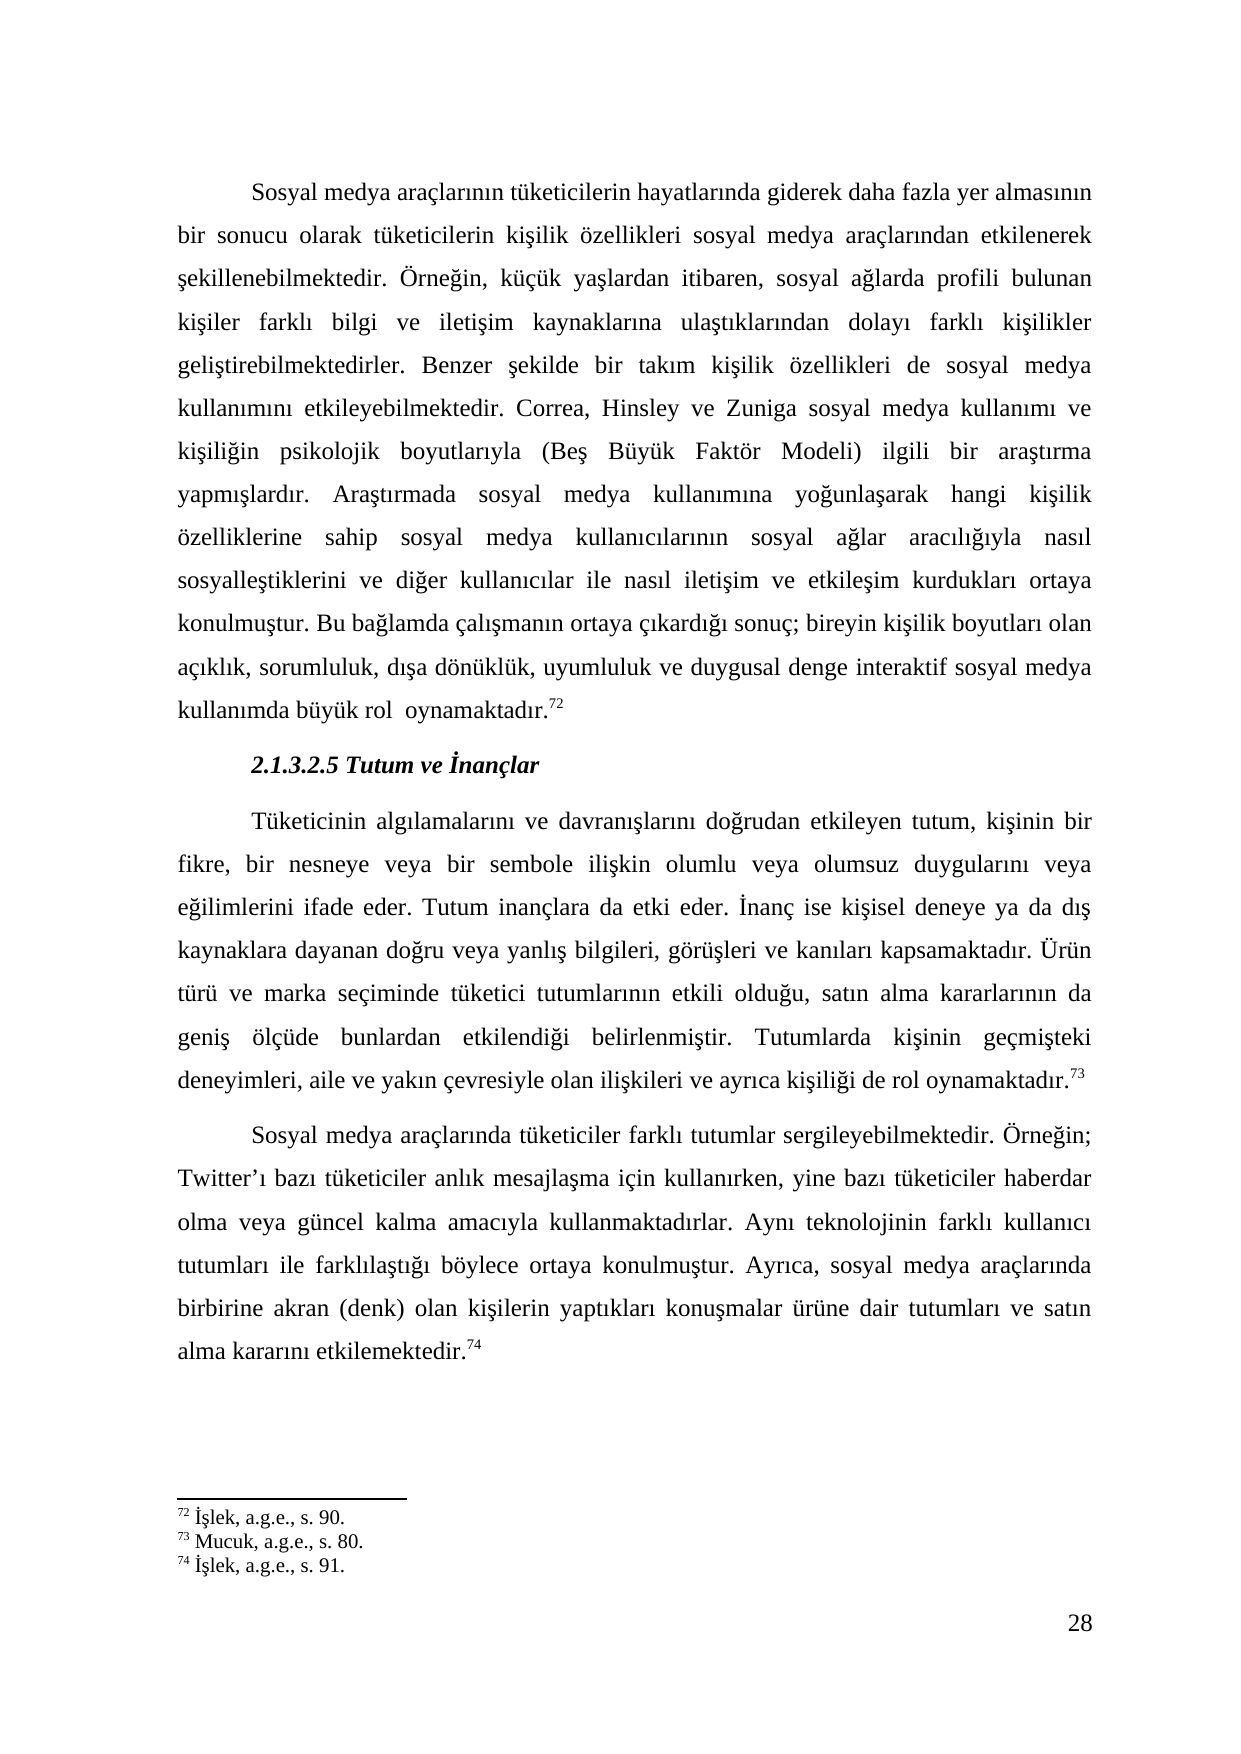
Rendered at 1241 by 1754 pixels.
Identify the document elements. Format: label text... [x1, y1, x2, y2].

text Tüketicinin algılamalarını ve davranışlarını doğrudan etkileyen tutum, kişinin bir fikre, bir nesneye veya bir sembole ilişkin olumlu veya olumsuz duygularını veya eğilimlerini ifade eder. Tutum inançlara da etki eder. İnanç ise kişisel deneye ya da dış kaynaklara dayanan doğru veya yanlış bilgileri, görüşleri ve kanıları kapsamaktadır. Ürün türü ve marka seçiminde tüketici tutumlarının etkili olduğu, satın alma kararlarının da geniş ölçüde bunlardan etkilendiği belirlenmiştir. Tutumlarda kişinin geçmişteki deneyimleri, aile ve yakın çevresiyle olan ilişkileri ve ayrıca kişiliği de rol oynamaktadır. [177, 806, 1092, 1093]
subtitle 2.1.3.2.5 Tutum ve İnançlar [177, 750, 1092, 779]
text Sosyal medya araçlarında tüketiciler farklı tutumlar sergileyebilmektedir. Örneğin; Twitter’ı bazı tüketiciler anlık mesajlaşma için kullanırken, yine bazı tüketiciler haberdar olma veya güncel kalma amacıyla kullanmaktadırlar. Aynı teknolojinin farklı kullanıcı tutumları ile farklılaştığı böylece ortaya konulmuştur. Ayrıca, sosyal medya araçlarında birbirine akran (denk) olan kişilerin yaptıkları konuşmalar ürüne dair tutumları ve satın alma kararını etkilemektedir. [177, 1120, 1092, 1365]
text Sosyal medya araçlarının tüketicilerin hayatlarında giderek daha fazla yer almasının bir sonucu olarak tüketicilerin kişilik özellikleri sosyal medya araçlarından etkilenerek şekillenebilmektedir. Örneğin, küçük yaşlardan itibaren, sosyal ağlarda profili bulunan kişiler farklı bilgi ve iletişim kaynaklarına ulaştıklarından dolayı farklı kişilikler geliştirebilmektedirler. Benzer şekilde bir takım kişilik özellikleri de sosyal medya kullanımını etkileyebilmektedir. Correa, Hinsley ve Zuniga sosyal medya kullanımı ve kişiliğin psikolojik boyutlarıyla (Beş Büyük Faktör Modeli) ilgili bir araştırma yapmışlardır. Araştırmada sosyal medya kullanımına yoğunlaşarak hangi kişilik özelliklerine sahip sosyal medya kullanıcılarının sosyal ağlar aracılığıyla nasıl sosyalleştiklerini ve diğer kullanıcılar ile nasıl iletişim ve etkileşim kurdukları ortaya konulmuştur. Bu bağlamda çalışmanın ortaya çıkardığı sonuç; bireyin kişilik boyutları olan açıklık, sorumluluk, dışa dönüklük, uyumluluk ve duygusal denge interaktif sosyal medya kullanımda büyük rol oynamaktadır. [177, 177, 1092, 723]
